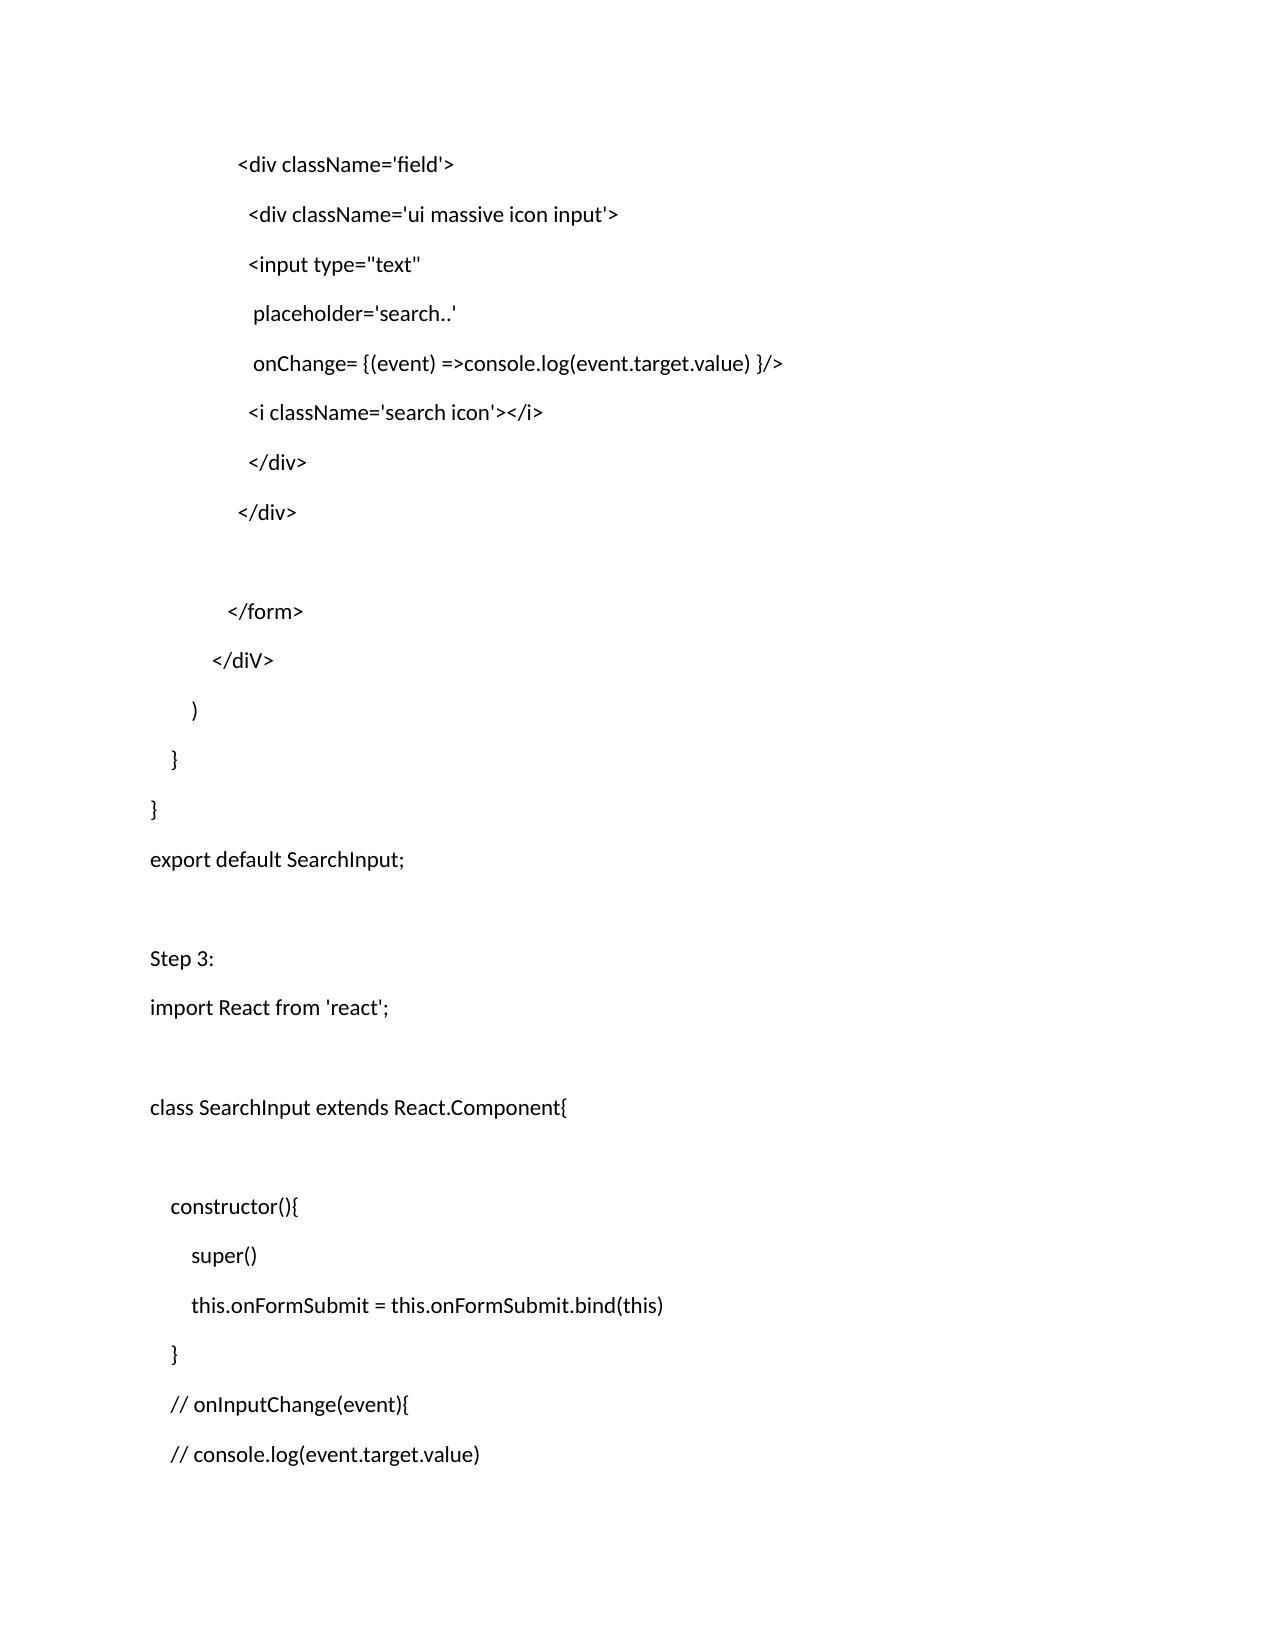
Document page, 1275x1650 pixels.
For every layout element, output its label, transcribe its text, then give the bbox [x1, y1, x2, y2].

text <input type="text" [150, 249, 1125, 278]
text </diV> [150, 646, 1125, 674]
text // onInputChange(event){ [150, 1389, 1125, 1418]
text class SearchInput extends React.Component{ [150, 1092, 1125, 1121]
text Step 3: [150, 943, 1125, 972]
text </form> [150, 596, 1125, 625]
text } [150, 794, 1125, 823]
text </div> [150, 497, 1125, 526]
text <div className='ui massive icon input'> [150, 199, 1125, 228]
text <i className='search icon'></i> [150, 398, 1125, 427]
text </div> [150, 447, 1125, 476]
text } [150, 745, 1125, 774]
text export default SearchInput; [150, 844, 1125, 873]
text ) [150, 695, 1125, 724]
text <div className='field'> [150, 150, 1125, 179]
text import React from 'react'; [150, 993, 1125, 1022]
text placeholder='search..' [150, 299, 1125, 327]
text // console.log(event.target.value) [150, 1439, 1125, 1468]
text constructor(){ [150, 1191, 1125, 1220]
text onChange= {(event) =>console.log(event.target.value) }/> [150, 348, 1125, 377]
text super() [150, 1241, 1125, 1269]
text } [150, 1340, 1125, 1369]
text this.onFormSubmit = this.onFormSubmit.bind(this) [150, 1290, 1125, 1319]
